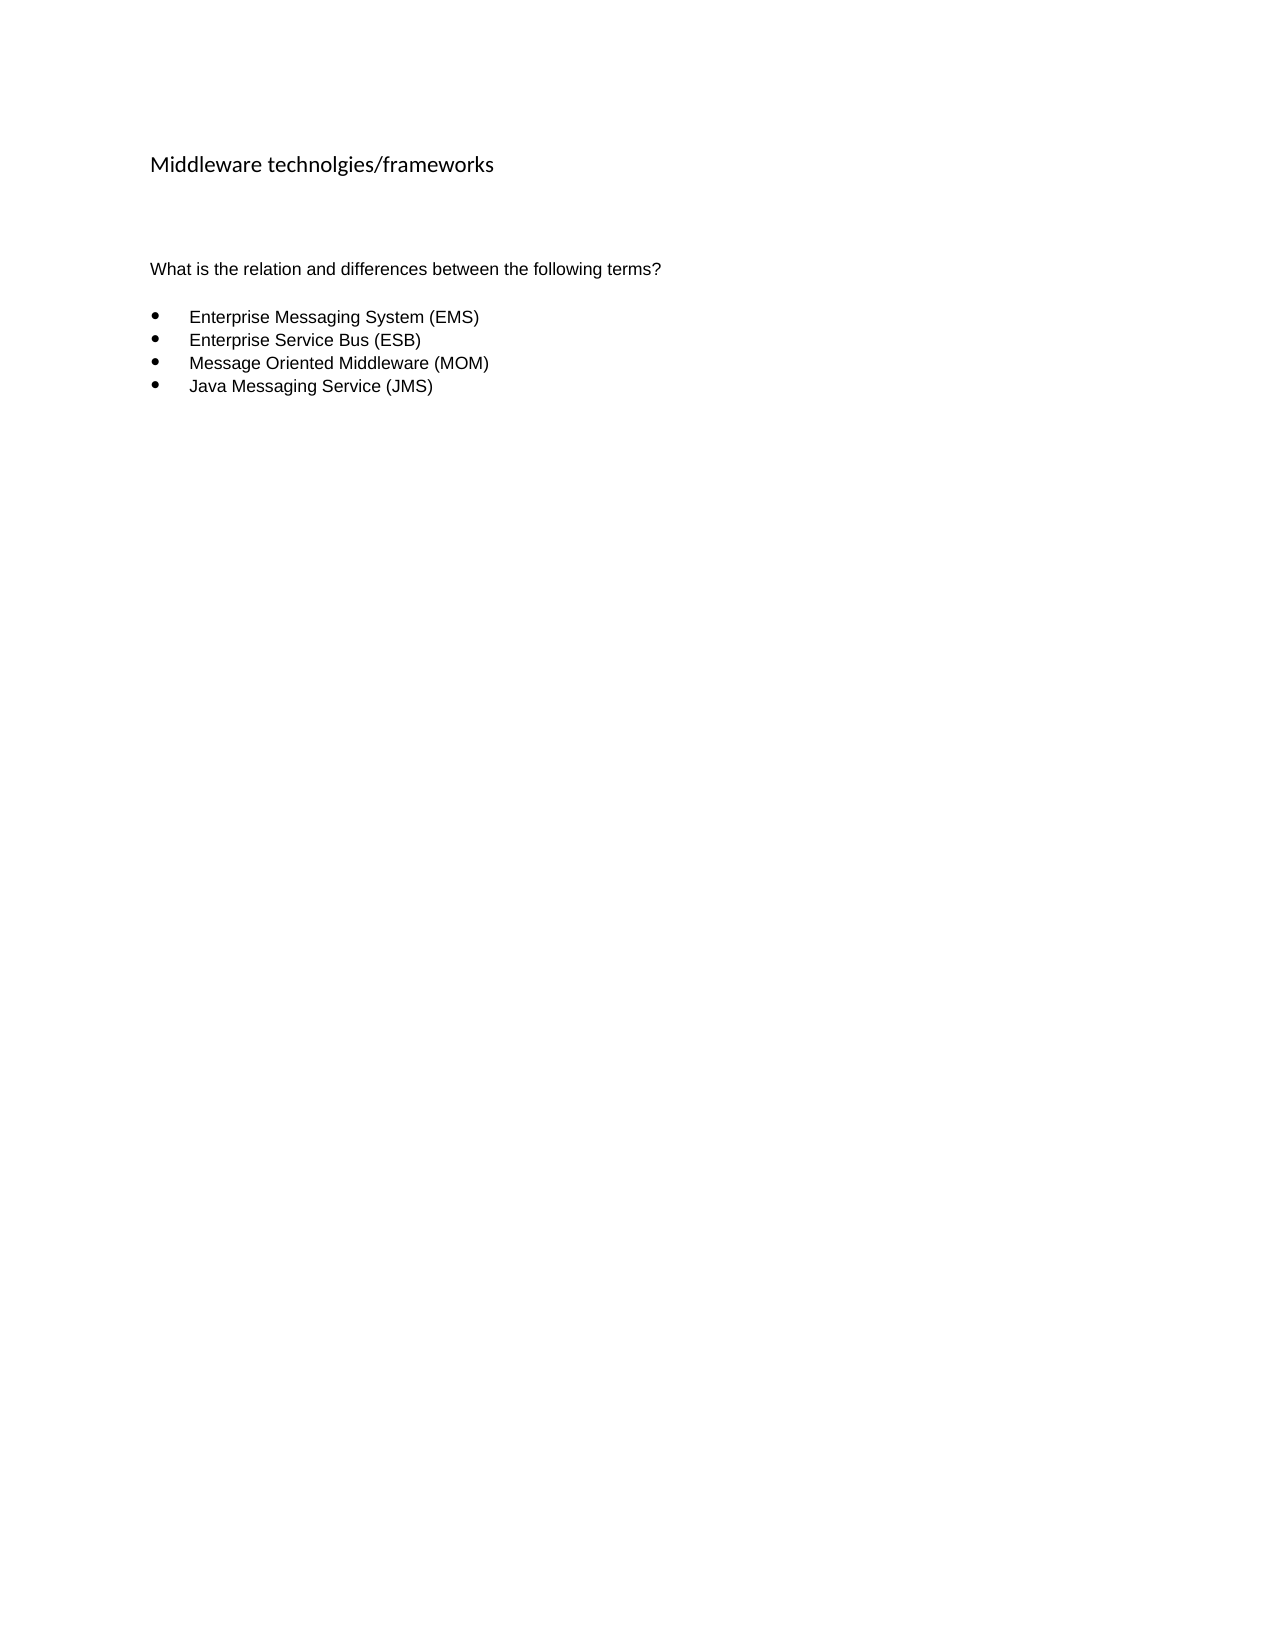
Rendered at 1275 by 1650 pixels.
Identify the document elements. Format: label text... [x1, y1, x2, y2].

text Middleware technolgies/frameworks [150, 150, 1125, 178]
text What is the relation and differences between the following terms? [150, 256, 1125, 279]
list Message Oriented Middleware (MOM) [152, 351, 1125, 374]
list Java Messaging Service (JMS) [152, 374, 1125, 397]
list Enterprise Service Bus (ESB) [152, 327, 1125, 351]
list Enterprise Messaging System (EMS) [152, 304, 1125, 327]
